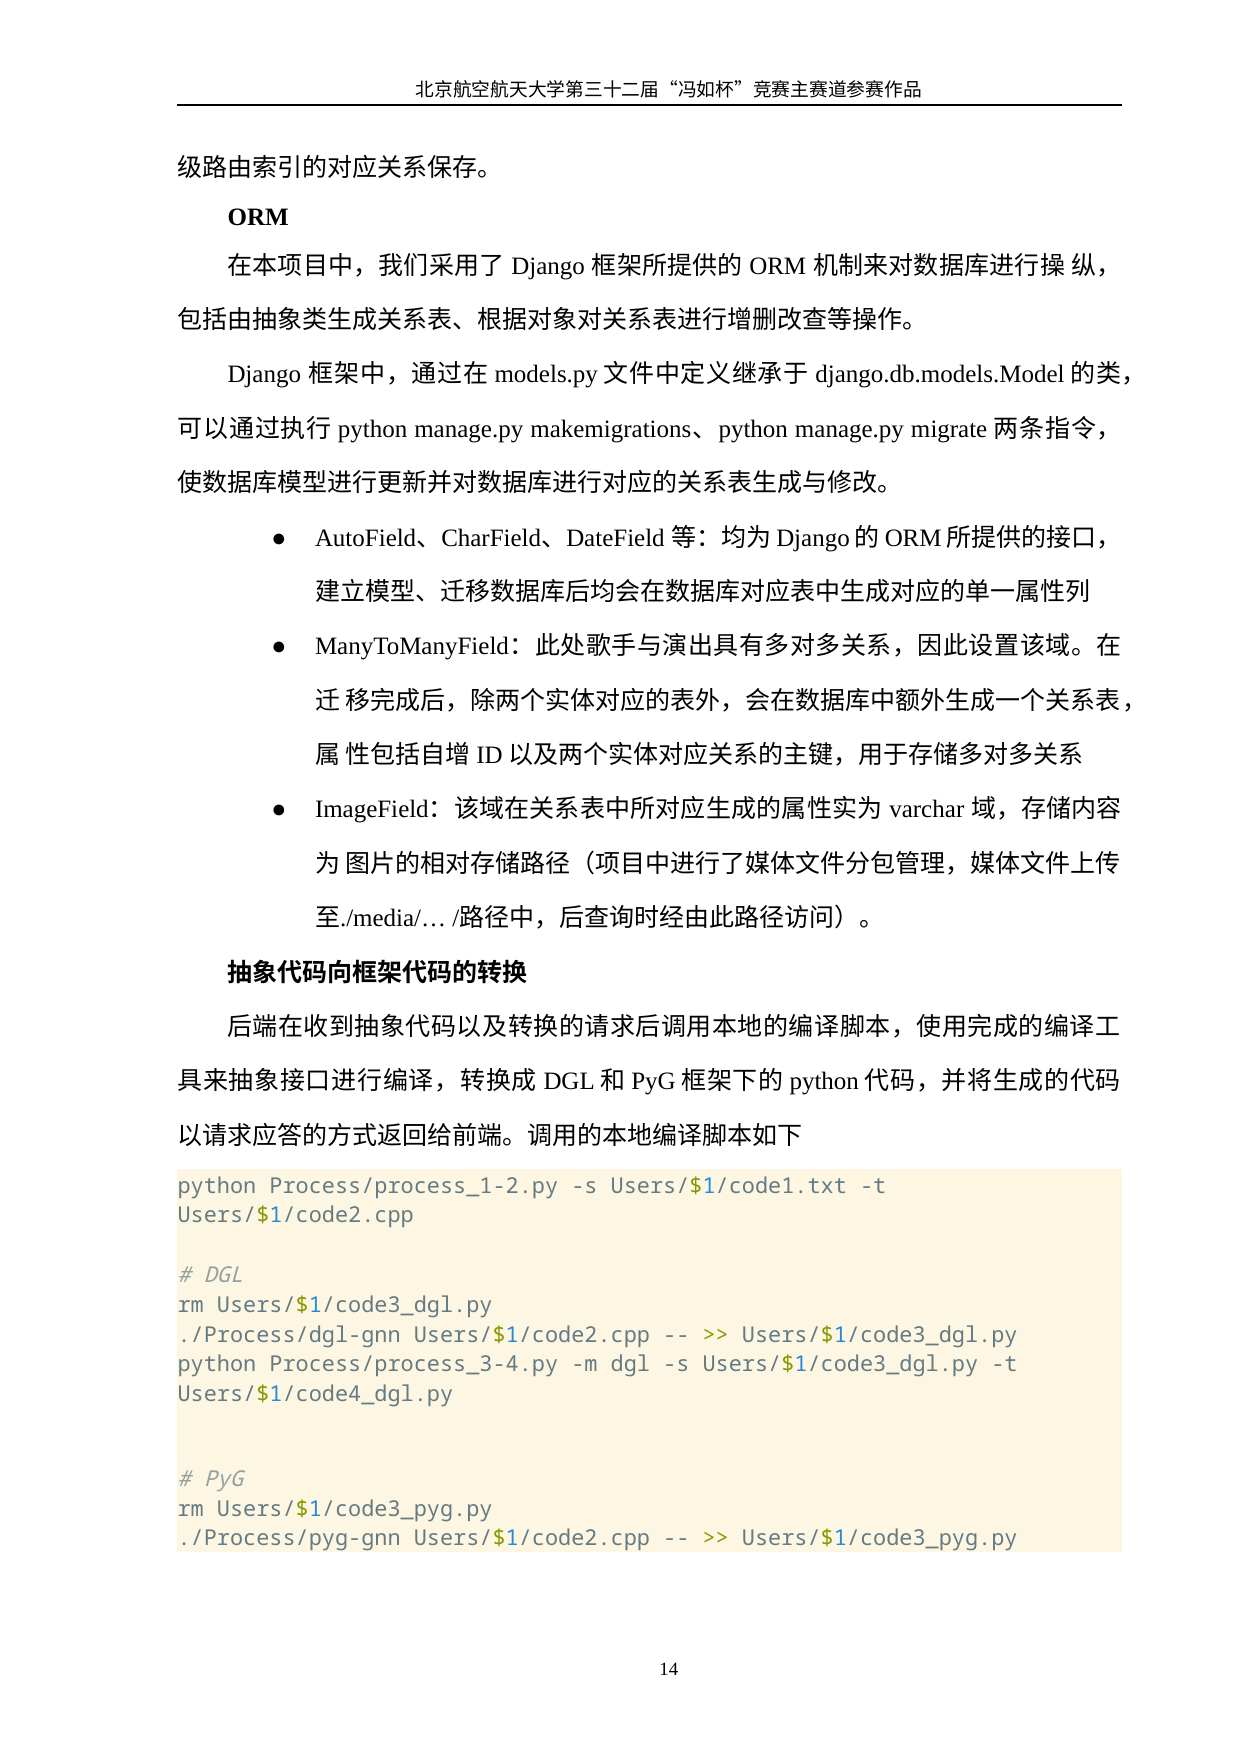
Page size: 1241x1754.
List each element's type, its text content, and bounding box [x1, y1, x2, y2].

text # PyG [177, 1463, 1122, 1492]
text 后端在收到抽象代码以及转换的请求后调用本地的编译脚本，使用完成的编译工具来抽象接口进行编译，转换成DGL和PyG框架下的python代码，并将生成的代码以请求应答的方式返回给前端。调用的本地编译脚本如下 [177, 1006, 1122, 1151]
list AutoField、CharField、DateField 等：均为Django的ORM所提供的接口， 建立模型、迁移数据库后均会在数据库对应表中生成对应的单一属性列 [271, 517, 1122, 608]
text 在本项目中，我们采用了 Django 框架所提供的 ORM 机制来对数据库进行操 纵，包括由抽象类生成关系表、根据对象对关系表进行增删改查等操作。 [177, 245, 1122, 336]
text rm Users/$1/code3_pyg.py [177, 1492, 1122, 1522]
text # DGL [177, 1259, 1122, 1289]
text ORM [177, 202, 1122, 231]
text ./Process/pyg-gnn Users/$1/code2.cpp -- >> Users/$1/code3_pyg.py [177, 1522, 1122, 1552]
list ManyToManyField：此处歌手与演出具有多对多关系，因此设置该域。在迁 移完成后，除两个实体对应的表外，会在数据库中额外生成一个关系表，属 性包括自增 ID 以及两个实体对应关系的主键，用于存储多对多关系 [271, 626, 1122, 771]
list ImageField：该域在关系表中所对应生成的属性实为 varchar 域，存储内容为 图片的相对存储路径（项目中进行了媒体文件分包管理，媒体文件上传 至./media/… /路径中，后查询时经由此路径访问）。 [271, 789, 1122, 934]
text 后端实现接口采用分包管理的方式，urls中为整体的路由分配方案，即api/后的二级路由索引的对应关系保存。 [177, 148, 1122, 184]
text python Process/process_3-4.py -m dgl -s Users/$1/code3_dgl.py -t Users/$1/code4_dgl.py [177, 1348, 1122, 1408]
text 抽象代码向框架代码的转换 [177, 952, 1122, 988]
text ./Process/dgl-gnn Users/$1/code2.cpp -- >> Users/$1/code3_dgl.py [177, 1318, 1122, 1348]
text rm Users/$1/code3_dgl.py [177, 1289, 1122, 1318]
text python Process/process_1-2.py -s Users/$1/code1.txt -t Users/$1/code2.cpp [177, 1169, 1122, 1229]
text Django 框架中，通过在models.py文件中定义继承于django.db.models.Model的类，可以通过执行python manage.py makemigrations、python manage.py migrate两条指令，使数据库模型进行更新并对数据库进行对应的关系表生成与修改。 [177, 354, 1122, 499]
